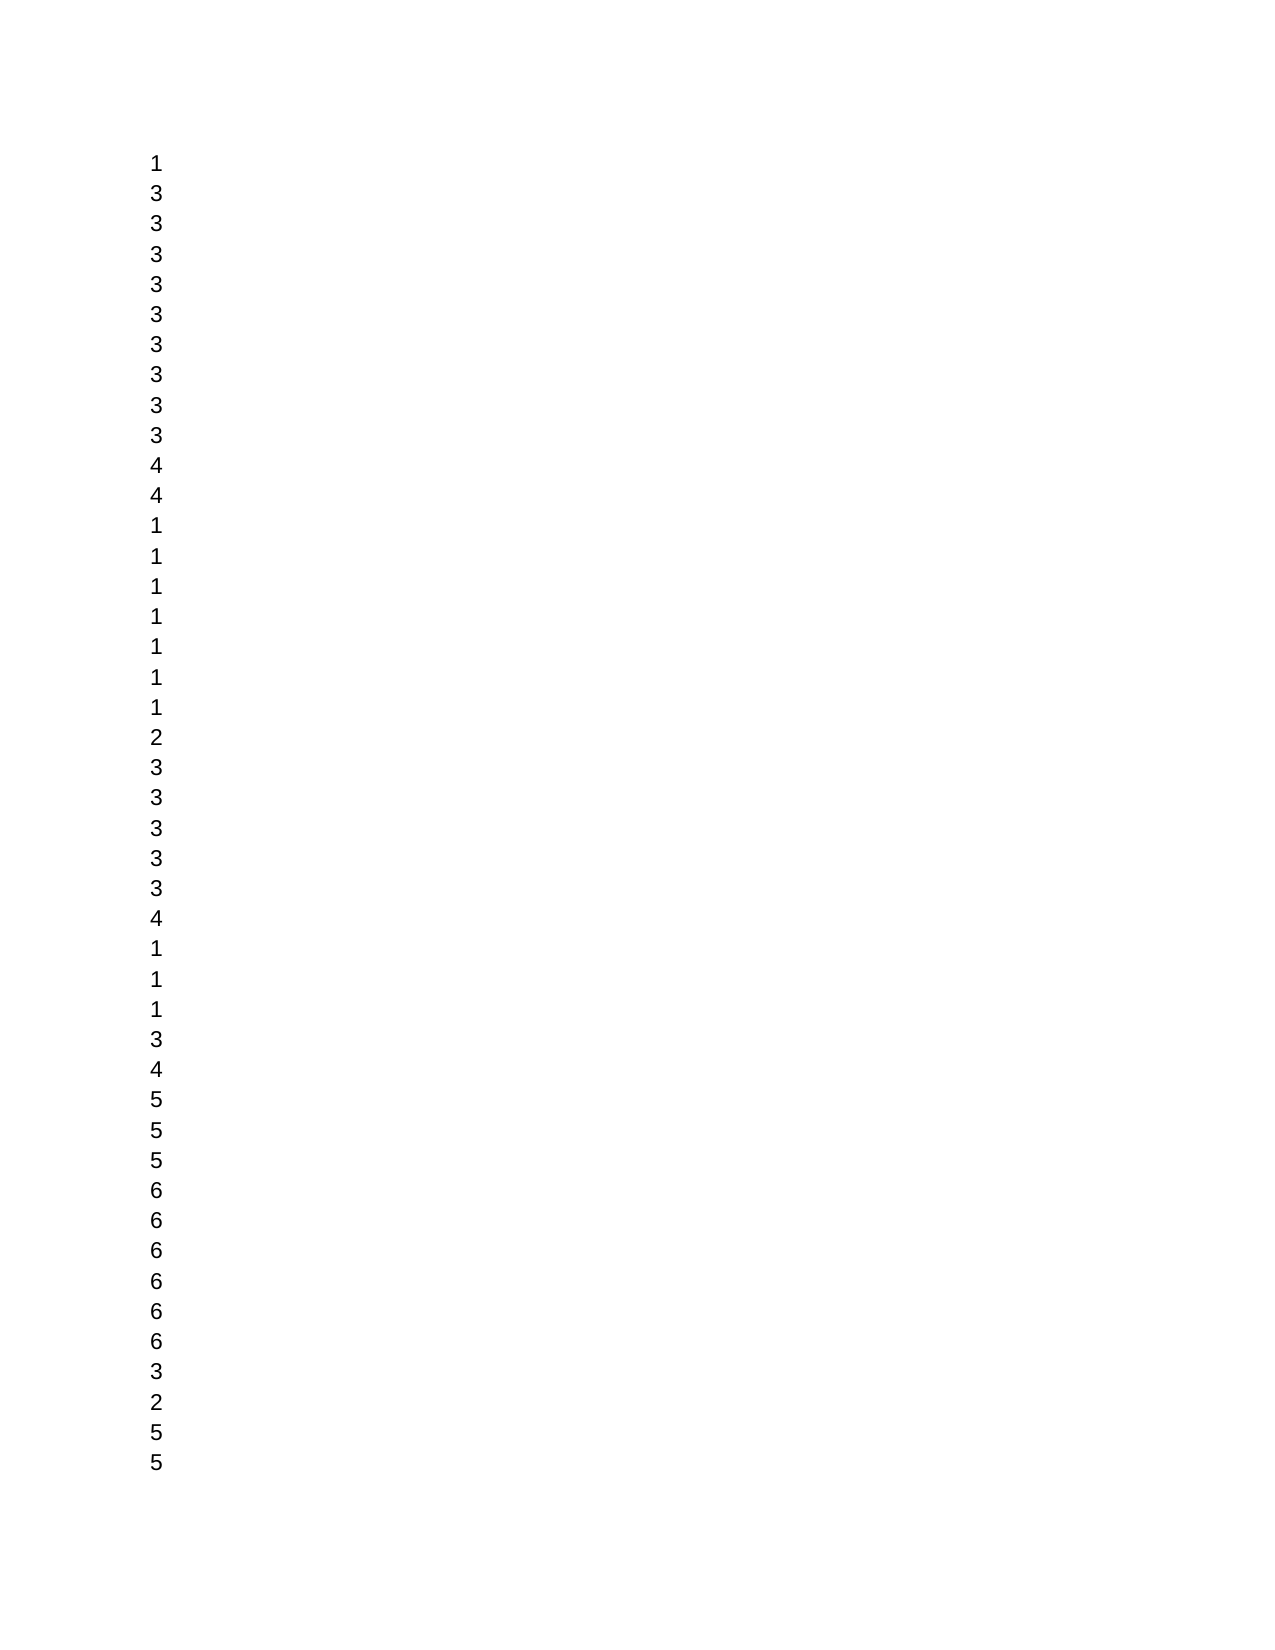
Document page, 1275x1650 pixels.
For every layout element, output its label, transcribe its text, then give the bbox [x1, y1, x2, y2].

text 3 [150, 301, 1125, 327]
text 1 [150, 573, 1125, 599]
text 3 [150, 1358, 1125, 1385]
text 4 [150, 1056, 1125, 1083]
text 5 [150, 1419, 1125, 1445]
text 1 [150, 966, 1125, 992]
text 1 [150, 603, 1125, 629]
text 6 [150, 1237, 1125, 1264]
text 3 [150, 845, 1125, 871]
text 3 [150, 814, 1125, 841]
text 1 [150, 543, 1125, 569]
text 6 [150, 1207, 1125, 1234]
text 1 [150, 996, 1125, 1022]
text 3 [150, 392, 1125, 418]
text 5 [150, 1449, 1125, 1475]
text 3 [150, 210, 1125, 237]
text 6 [150, 1298, 1125, 1324]
text 3 [150, 422, 1125, 448]
text 3 [150, 784, 1125, 811]
text 5 [150, 1086, 1125, 1113]
text 6 [150, 1177, 1125, 1203]
text 1 [150, 663, 1125, 690]
text 1 [150, 150, 1125, 176]
text 1 [150, 512, 1125, 539]
text 4 [150, 482, 1125, 509]
text 3 [150, 754, 1125, 781]
text 1 [150, 935, 1125, 962]
text 4 [150, 452, 1125, 478]
text 2 [150, 1388, 1125, 1415]
text 3 [150, 361, 1125, 388]
text 3 [150, 271, 1125, 297]
text 3 [150, 1026, 1125, 1052]
text 3 [150, 241, 1125, 267]
text 6 [150, 1268, 1125, 1294]
text 3 [150, 875, 1125, 901]
text 3 [150, 180, 1125, 207]
text 2 [150, 724, 1125, 750]
text 1 [150, 694, 1125, 720]
text 4 [150, 905, 1125, 932]
text 5 [150, 1147, 1125, 1173]
text 6 [150, 1328, 1125, 1354]
text 1 [150, 633, 1125, 660]
text 3 [150, 331, 1125, 358]
text 5 [150, 1117, 1125, 1143]
